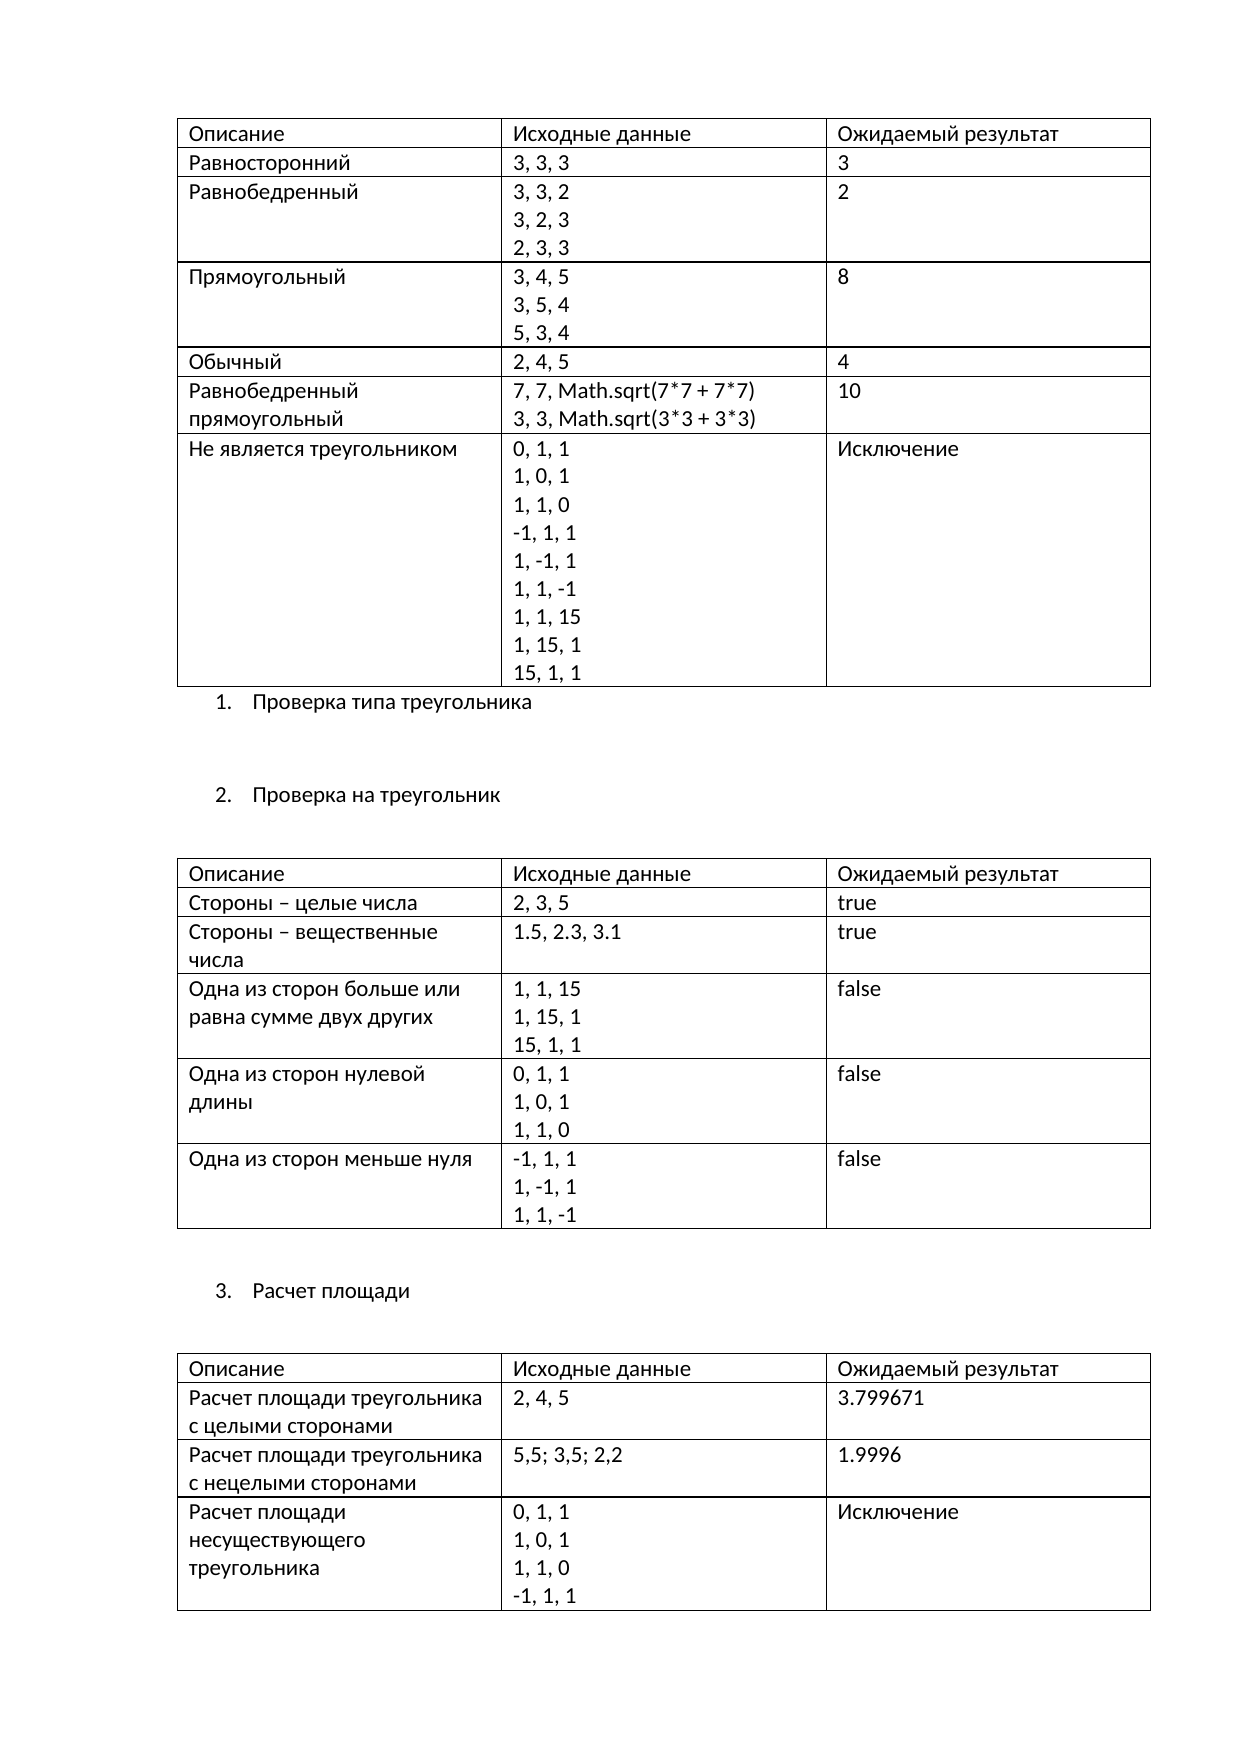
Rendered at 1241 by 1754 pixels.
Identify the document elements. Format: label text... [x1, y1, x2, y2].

table_cell Не является треугольником [178, 434, 501, 686]
table_cell 2, 4, 5 [502, 348, 826, 376]
table_header Описание [178, 859, 501, 887]
table_cell 0, 1, 1 1, 0, 1 1, 1, 0 -1, 1, 1 1, -1, 1 1, 1, -1 1, 1, 15 1, 15, 1 15, 1, 1 [502, 434, 826, 686]
table_cell Расчет площади треугольника с нецелыми сторонами [178, 1440, 501, 1496]
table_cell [502, 1498, 826, 1609]
table_cell Обычный [178, 348, 501, 376]
table_cell 3.799671 [827, 1383, 1150, 1439]
table_cell Равносторонний [178, 148, 501, 176]
table_header Ожидаемый результат [827, 119, 1150, 147]
table_cell 5,5; 3,5; 2,2 [502, 1440, 826, 1496]
table_cell Равнобедренный прямоугольный [178, 377, 501, 433]
table_cell Равнобедренный [178, 177, 501, 261]
table_cell false [827, 1059, 1150, 1143]
table_cell 7, 7, Math.sqrt(7*7 + 7*7) 3, 3, Math.sqrt(3*3 + 3*3) [502, 377, 826, 433]
table_cell Одна из сторон меньше нуля [178, 1144, 501, 1228]
table_header Описание [178, 119, 501, 147]
table_cell -1, 1, 1 1, -1, 1 1, 1, -1 [502, 1144, 826, 1228]
table_cell 3, 3, 2 3, 2, 3 2, 3, 3 [502, 177, 826, 261]
table_header Описание [178, 1354, 501, 1382]
table_cell 10 [827, 377, 1150, 433]
table_cell 2 [827, 177, 1150, 261]
table_cell 4 [827, 348, 1150, 376]
table_header Исходные данные [502, 119, 826, 147]
table_cell 2, 4, 5 [502, 1383, 826, 1439]
table_header Исходные данные [502, 859, 826, 887]
table_cell false [827, 1144, 1150, 1228]
table_cell 1.5, 2.3, 3.1 [502, 917, 826, 973]
list Расчет площади [215, 1276, 1152, 1304]
list Проверка на треугольник [215, 781, 1152, 809]
table_cell Одна из сторон нулевой длины [178, 1059, 501, 1143]
table_cell 1, 1, 15 1, 15, 1 15, 1, 1 [502, 974, 826, 1058]
table_cell Прямоугольный [178, 263, 501, 346]
table_cell false [827, 974, 1150, 1058]
table_cell Исключение [827, 434, 1150, 686]
table_header Исходные данные [502, 1354, 826, 1382]
list Проверка типа треугольника [215, 687, 1152, 715]
table_cell Одна из сторон больше или равна сумме двух других [178, 974, 501, 1058]
table_cell true [827, 888, 1150, 916]
table_cell 1.9996 [827, 1440, 1150, 1496]
table_header Ожидаемый результат [827, 1354, 1150, 1382]
table_cell 8 [827, 263, 1150, 346]
table_cell Исключение [827, 1498, 1150, 1609]
table_cell 0, 1, 1 1, 0, 1 1, 1, 0 [502, 1059, 826, 1143]
table_cell 2, 3, 5 [502, 888, 826, 916]
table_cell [178, 1498, 501, 1609]
table_header Ожидаемый результат [827, 859, 1150, 887]
table_cell Стороны – вещественные числа [178, 917, 501, 973]
table_cell Стороны – целые числа [178, 888, 501, 916]
table_cell 3, 4, 5 3, 5, 4 5, 3, 4 [502, 263, 826, 346]
table_cell true [827, 917, 1150, 973]
table_cell 3 [827, 148, 1150, 176]
table_cell Расчет площади треугольника с целыми сторонами [178, 1383, 501, 1439]
table_cell 3, 3, 3 [502, 148, 826, 176]
